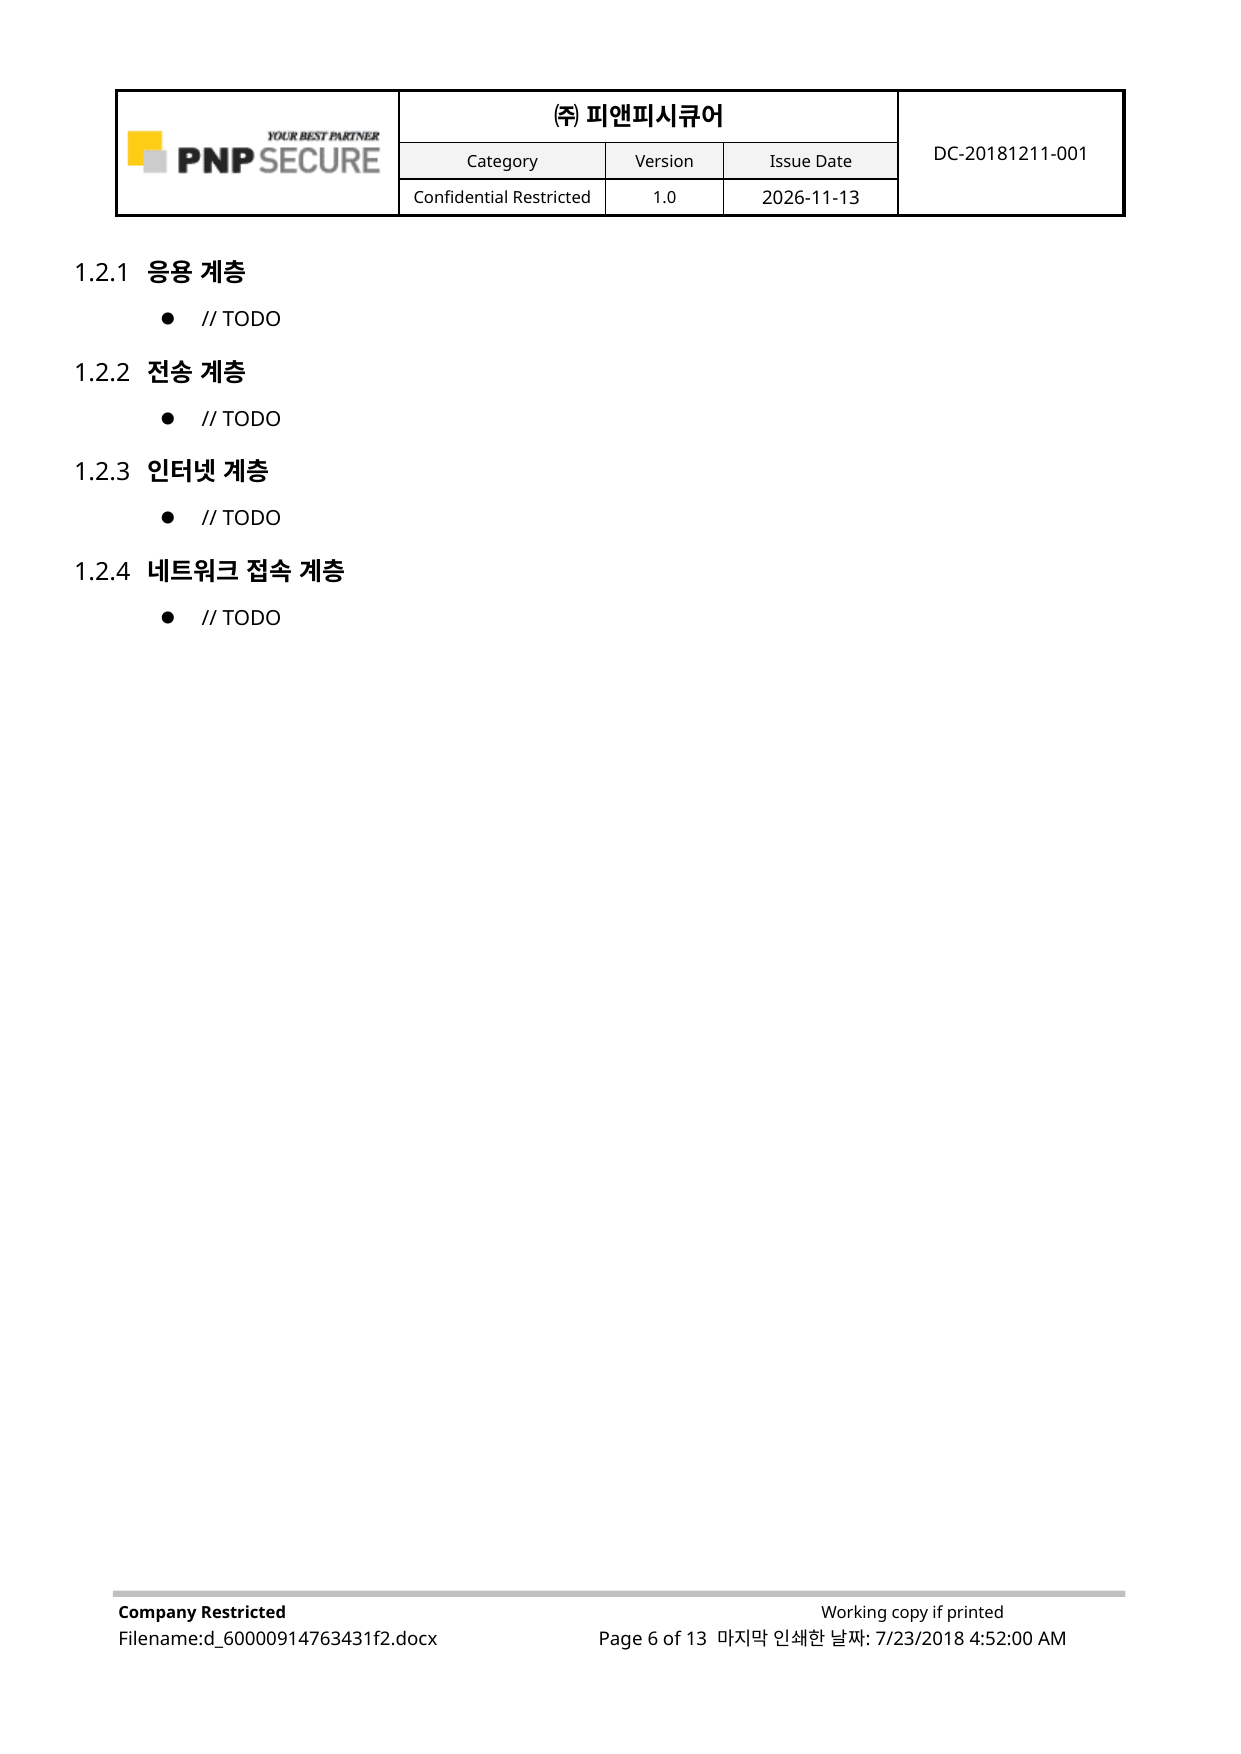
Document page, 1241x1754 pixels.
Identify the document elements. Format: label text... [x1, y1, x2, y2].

picture [127, 113, 381, 193]
list // TODO [160, 404, 1122, 432]
list // TODO [160, 603, 1122, 632]
subtitle 인터넷 계층 [74, 452, 1122, 488]
subtitle 네트워크 접속 계층 [74, 552, 1122, 588]
subtitle 전송 계층 [74, 352, 1122, 388]
subtitle 응용 계층 [74, 252, 1122, 289]
list // TODO [160, 304, 1122, 333]
list // TODO [160, 503, 1122, 532]
